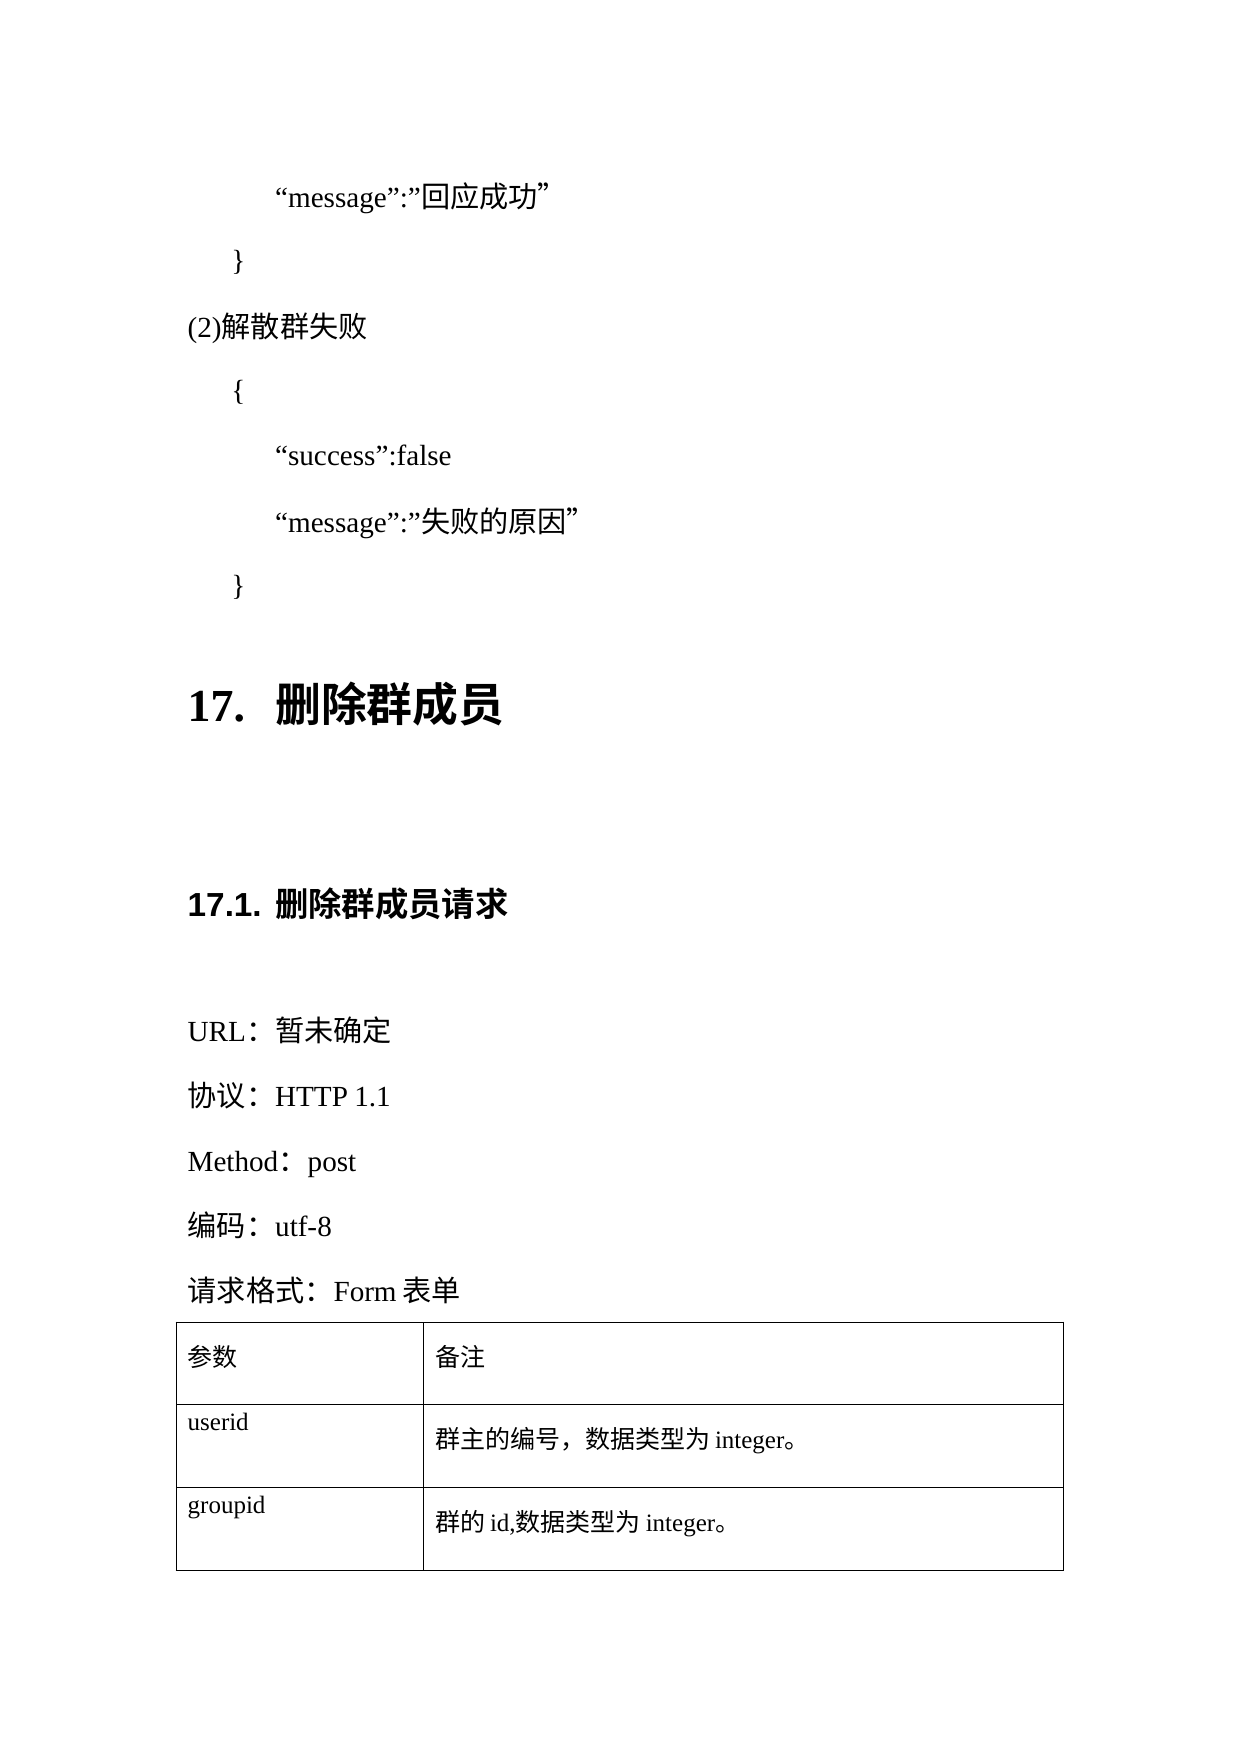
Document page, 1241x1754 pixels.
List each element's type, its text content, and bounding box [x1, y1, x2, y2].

list “message”:”失败的原因” [231, 487, 1053, 552]
text 请求格式：Form表单 [187, 1264, 1053, 1329]
text 协议：HTTP 1.1 [187, 1069, 1053, 1134]
list { [187, 357, 1053, 422]
list “success”:false [231, 422, 1053, 487]
subtitle 删除群成员请求 [187, 877, 1053, 942]
table_cell 群的id,数据类型为integer。 [424, 1495, 1063, 1577]
list } [187, 227, 1053, 292]
table_header 备注 [424, 1330, 1063, 1412]
subtitle 删除群成员 [187, 652, 1053, 750]
text Method：post [187, 1134, 1053, 1199]
table_cell userid [177, 1413, 423, 1494]
table_cell 群主的编号，数据类型为integer。 [424, 1413, 1063, 1494]
list } [187, 552, 1053, 617]
list (2)解散群失败 [187, 292, 1053, 357]
list “message”:”回应成功” [231, 162, 1053, 227]
table_cell groupid [177, 1495, 423, 1577]
text 编码：utf-8 [187, 1199, 1053, 1264]
table_header 参数 [177, 1330, 423, 1412]
text URL：暂未确定 [187, 1004, 1053, 1069]
